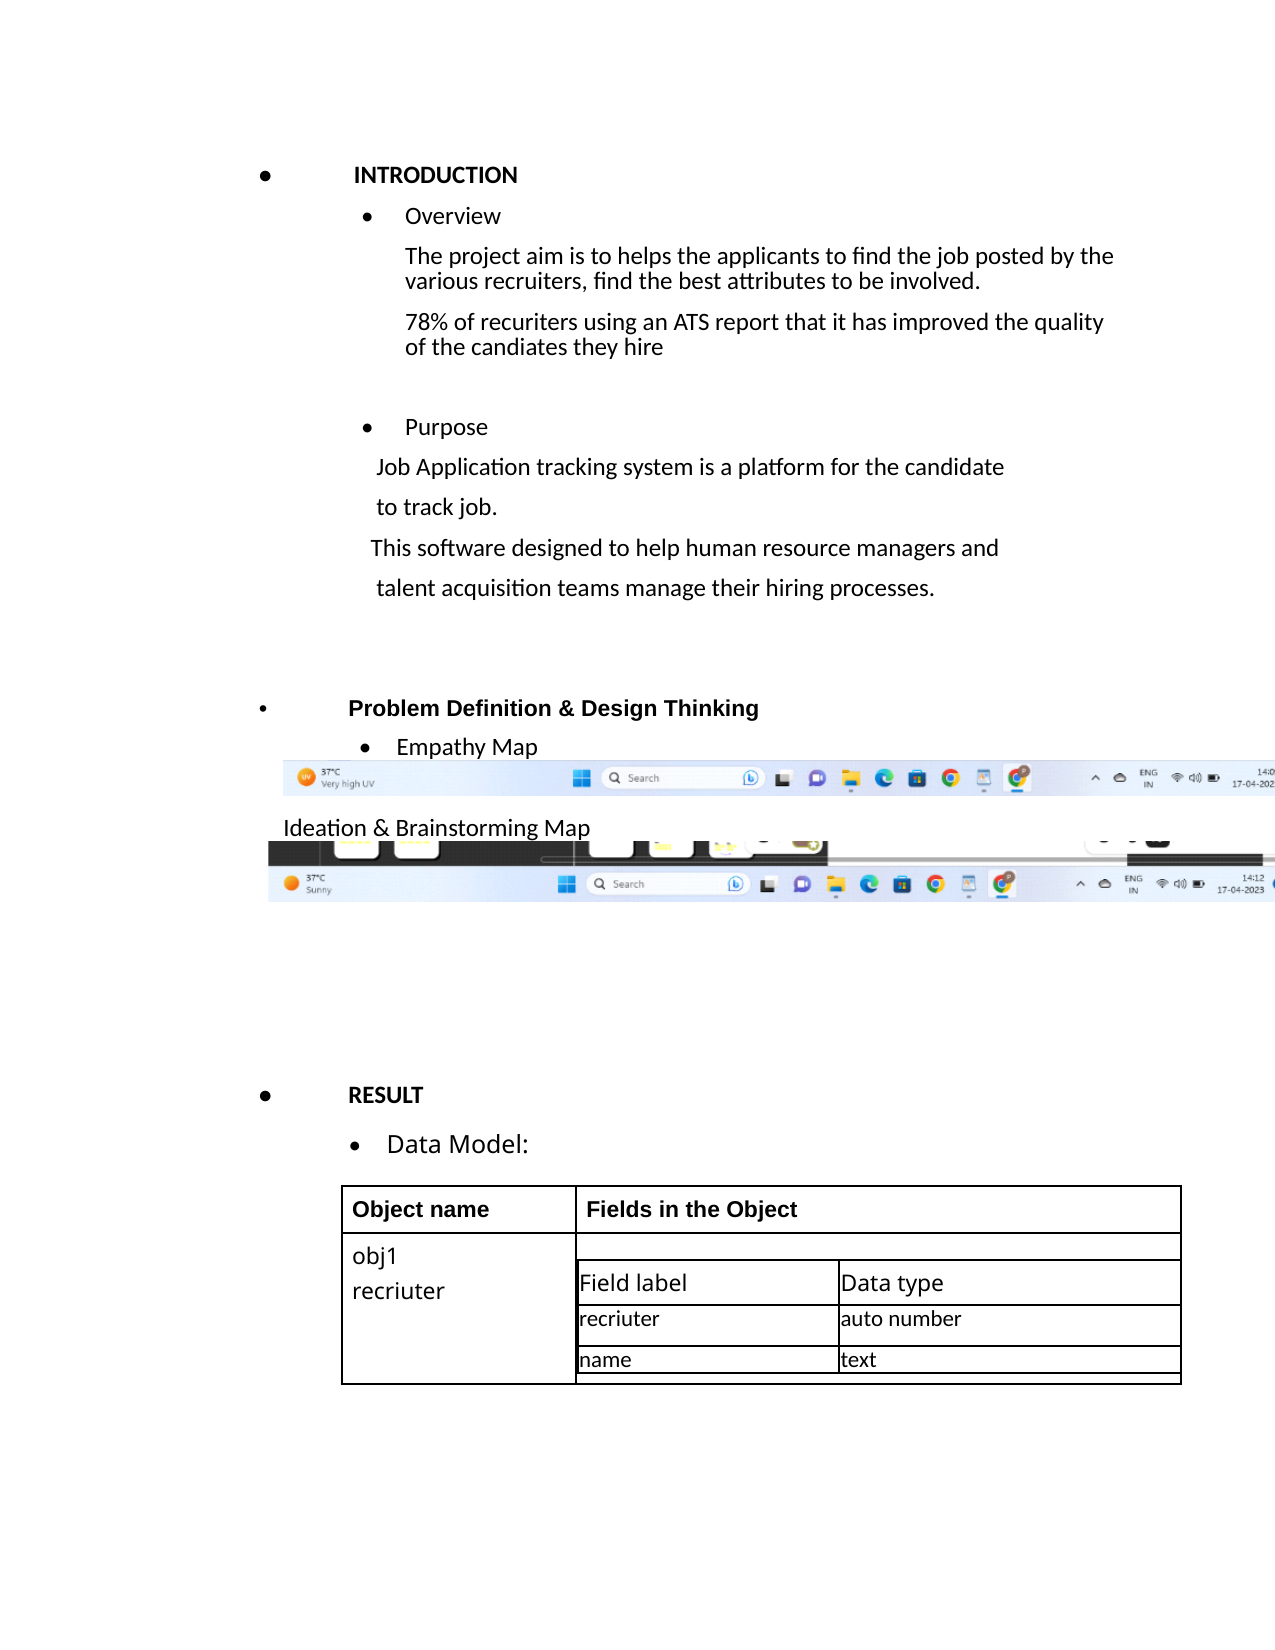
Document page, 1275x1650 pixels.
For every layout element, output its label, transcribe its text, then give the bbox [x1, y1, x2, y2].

text to track job. [150, 496, 1125, 521]
table_header Object name [343, 1187, 575, 1232]
text This software designed to help human resource managers and [150, 536, 1125, 561]
list Purpose [361, 415, 1125, 440]
table_cell [577, 1374, 1180, 1383]
text The project aim is to helps the applicants to find the job posted by the various recruiters, find the best attributes to be involved. [405, 245, 1125, 295]
table_header Fields in the Object [577, 1187, 1180, 1232]
list Empathy Map [359, 735, 1125, 760]
list Problem Definition & Design Thinking [259, 697, 1125, 722]
text talent acquisition teams manage their hiring processes. [150, 576, 1125, 601]
table_cell obj1 recriuter [343, 1234, 575, 1383]
list INTRODUCTION [259, 164, 1125, 189]
text Ideation & Brainstorming Map [283, 816, 1125, 841]
table_cell [577, 1234, 1180, 1259]
list RESULT [259, 1084, 1125, 1109]
list Overview [361, 204, 1125, 229]
text Job Application tracking system is a platform for the candidate [150, 456, 1125, 481]
list Data Model: [348, 1134, 1125, 1159]
text 78% of recuriters using an ATS report that it has improved the quality of the candiates they hire [405, 310, 1125, 360]
